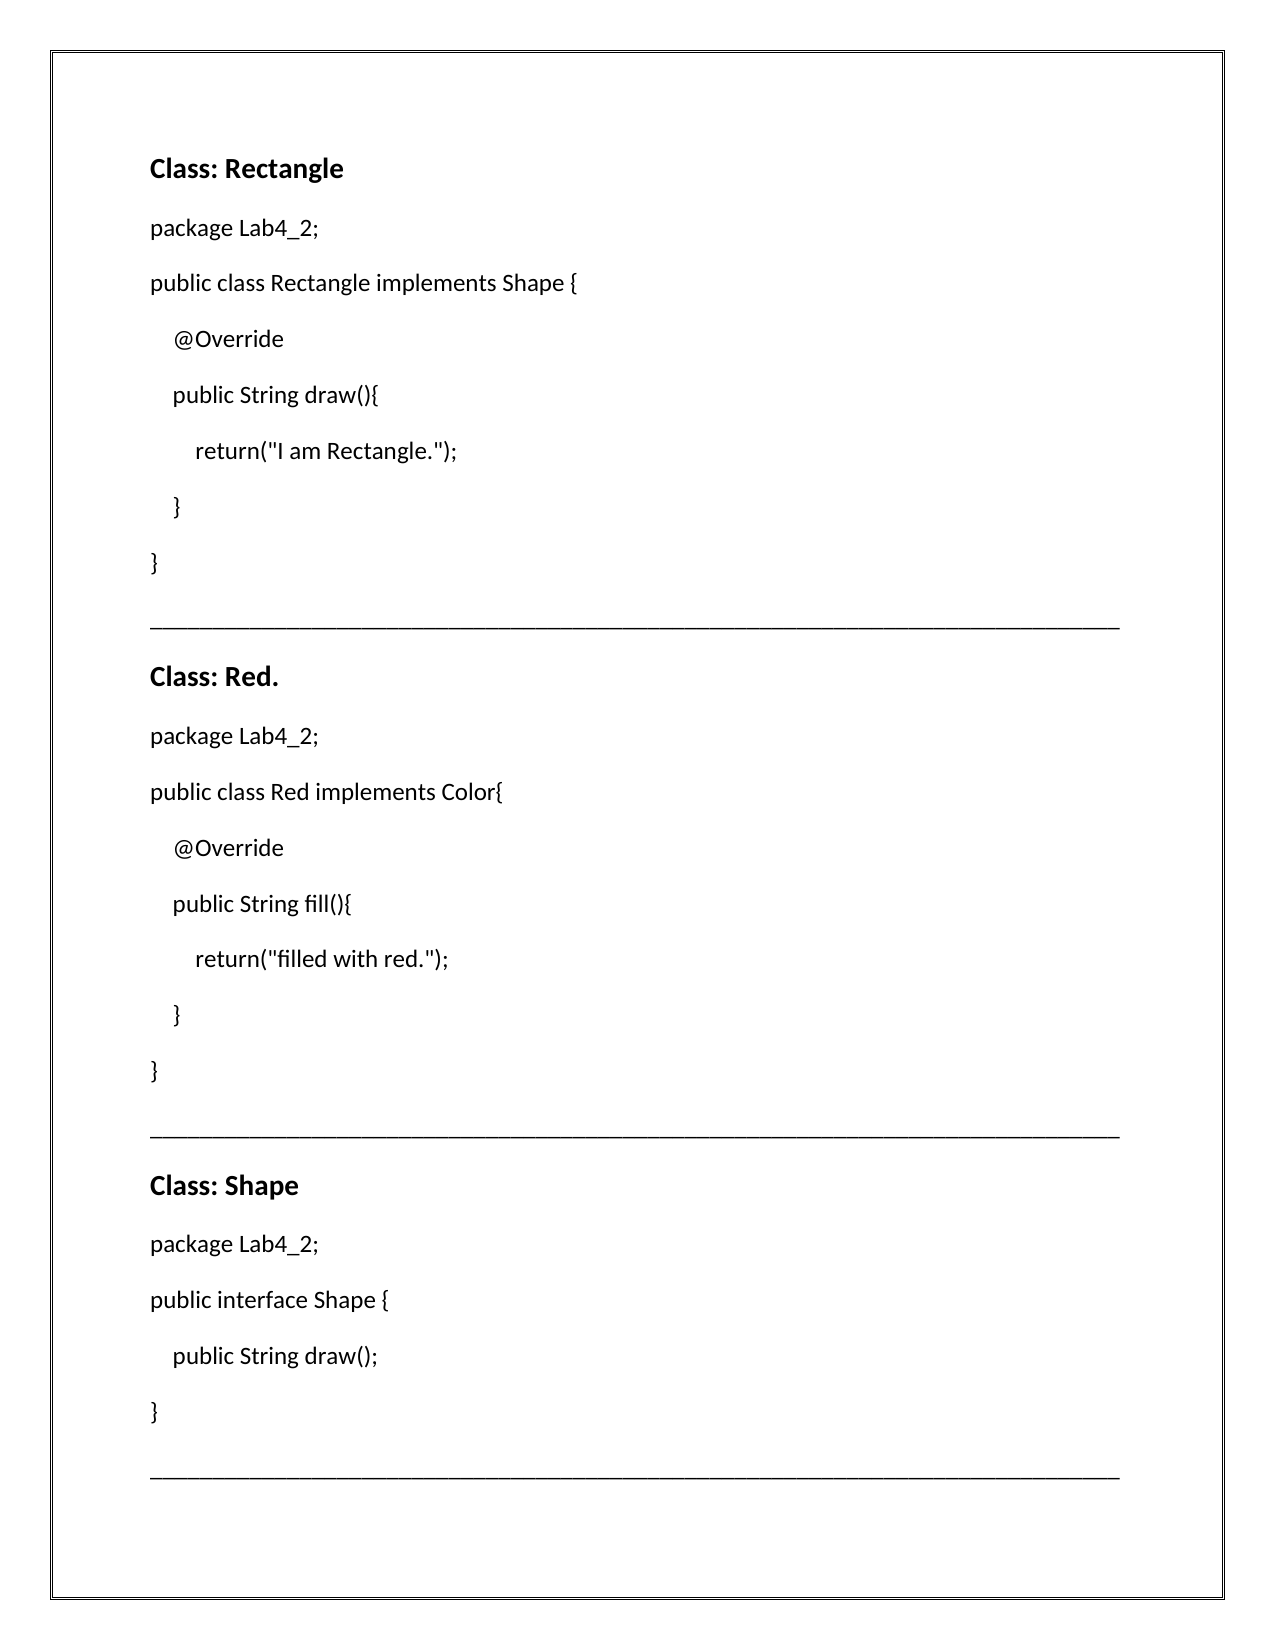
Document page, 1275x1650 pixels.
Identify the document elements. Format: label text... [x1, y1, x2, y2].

text Class: Rectangle [150, 150, 1125, 186]
text package Lab4_2; [150, 1229, 1125, 1259]
text } [150, 547, 1125, 577]
text ______________________________________________________________________________ [150, 603, 1125, 633]
text package Lab4_2; [150, 212, 1125, 242]
text public class Rectangle implements Shape { [150, 268, 1125, 298]
text @Override [150, 323, 1125, 354]
text } [150, 1055, 1125, 1086]
text Class: Red. [150, 658, 1125, 694]
text return("I am Rectangle."); [150, 435, 1125, 466]
text package Lab4_2; [150, 720, 1125, 751]
text @Override [150, 832, 1125, 862]
text ______________________________________________________________________________ [150, 1111, 1125, 1142]
text } [150, 999, 1125, 1030]
text public String draw(); [150, 1340, 1125, 1371]
text Class: Shape [150, 1167, 1125, 1202]
text } [150, 1396, 1125, 1427]
text public String draw(){ [150, 379, 1125, 410]
text public class Red implements Color{ [150, 776, 1125, 807]
text } [150, 491, 1125, 521]
text public String fill(){ [150, 888, 1125, 918]
text return("filled with red."); [150, 943, 1125, 974]
text ______________________________________________________________________________ [150, 1452, 1125, 1482]
text public interface Shape { [150, 1284, 1125, 1315]
